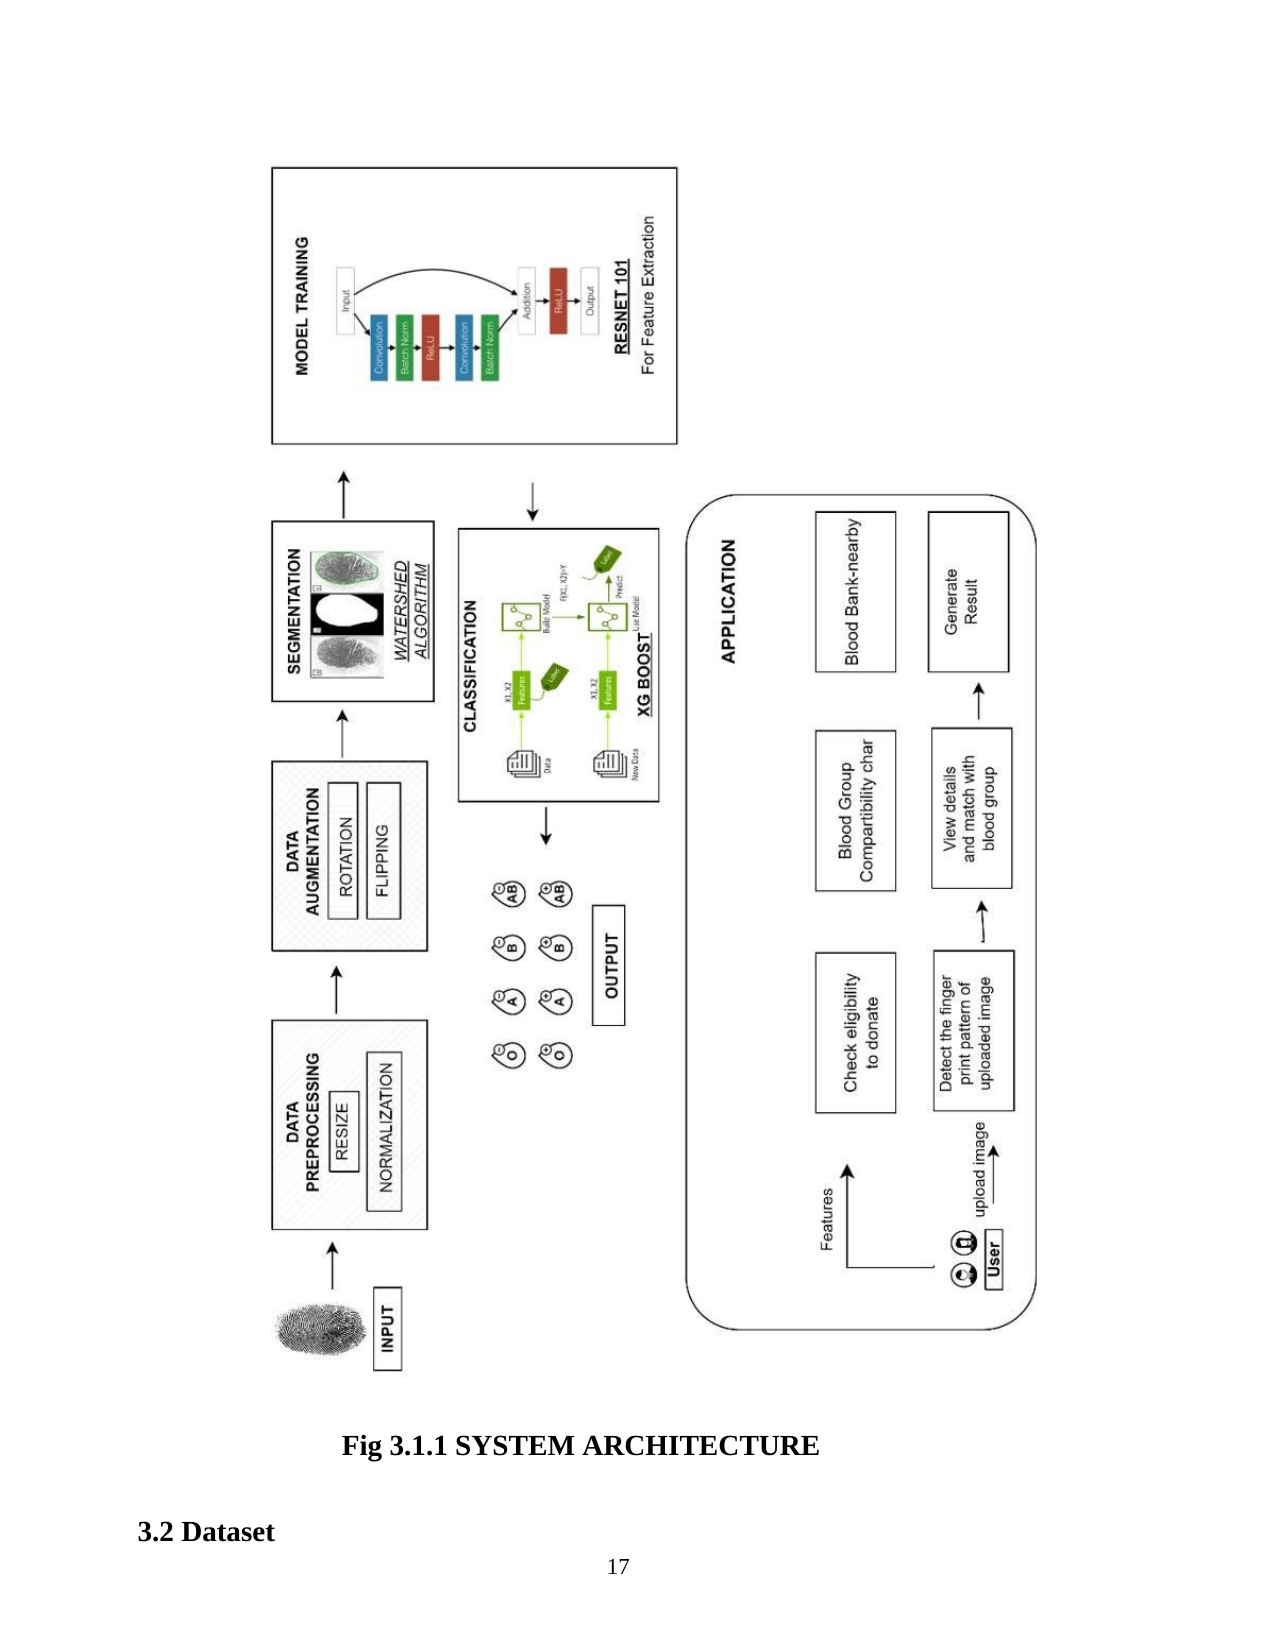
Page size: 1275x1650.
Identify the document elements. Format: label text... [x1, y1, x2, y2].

picture [254, 137, 1059, 1418]
text 3.2 Dataset [137, 1514, 1199, 1547]
subtitle Fig 3.1.1 SYSTEM ARCHITECTURE [173, 1428, 989, 1461]
